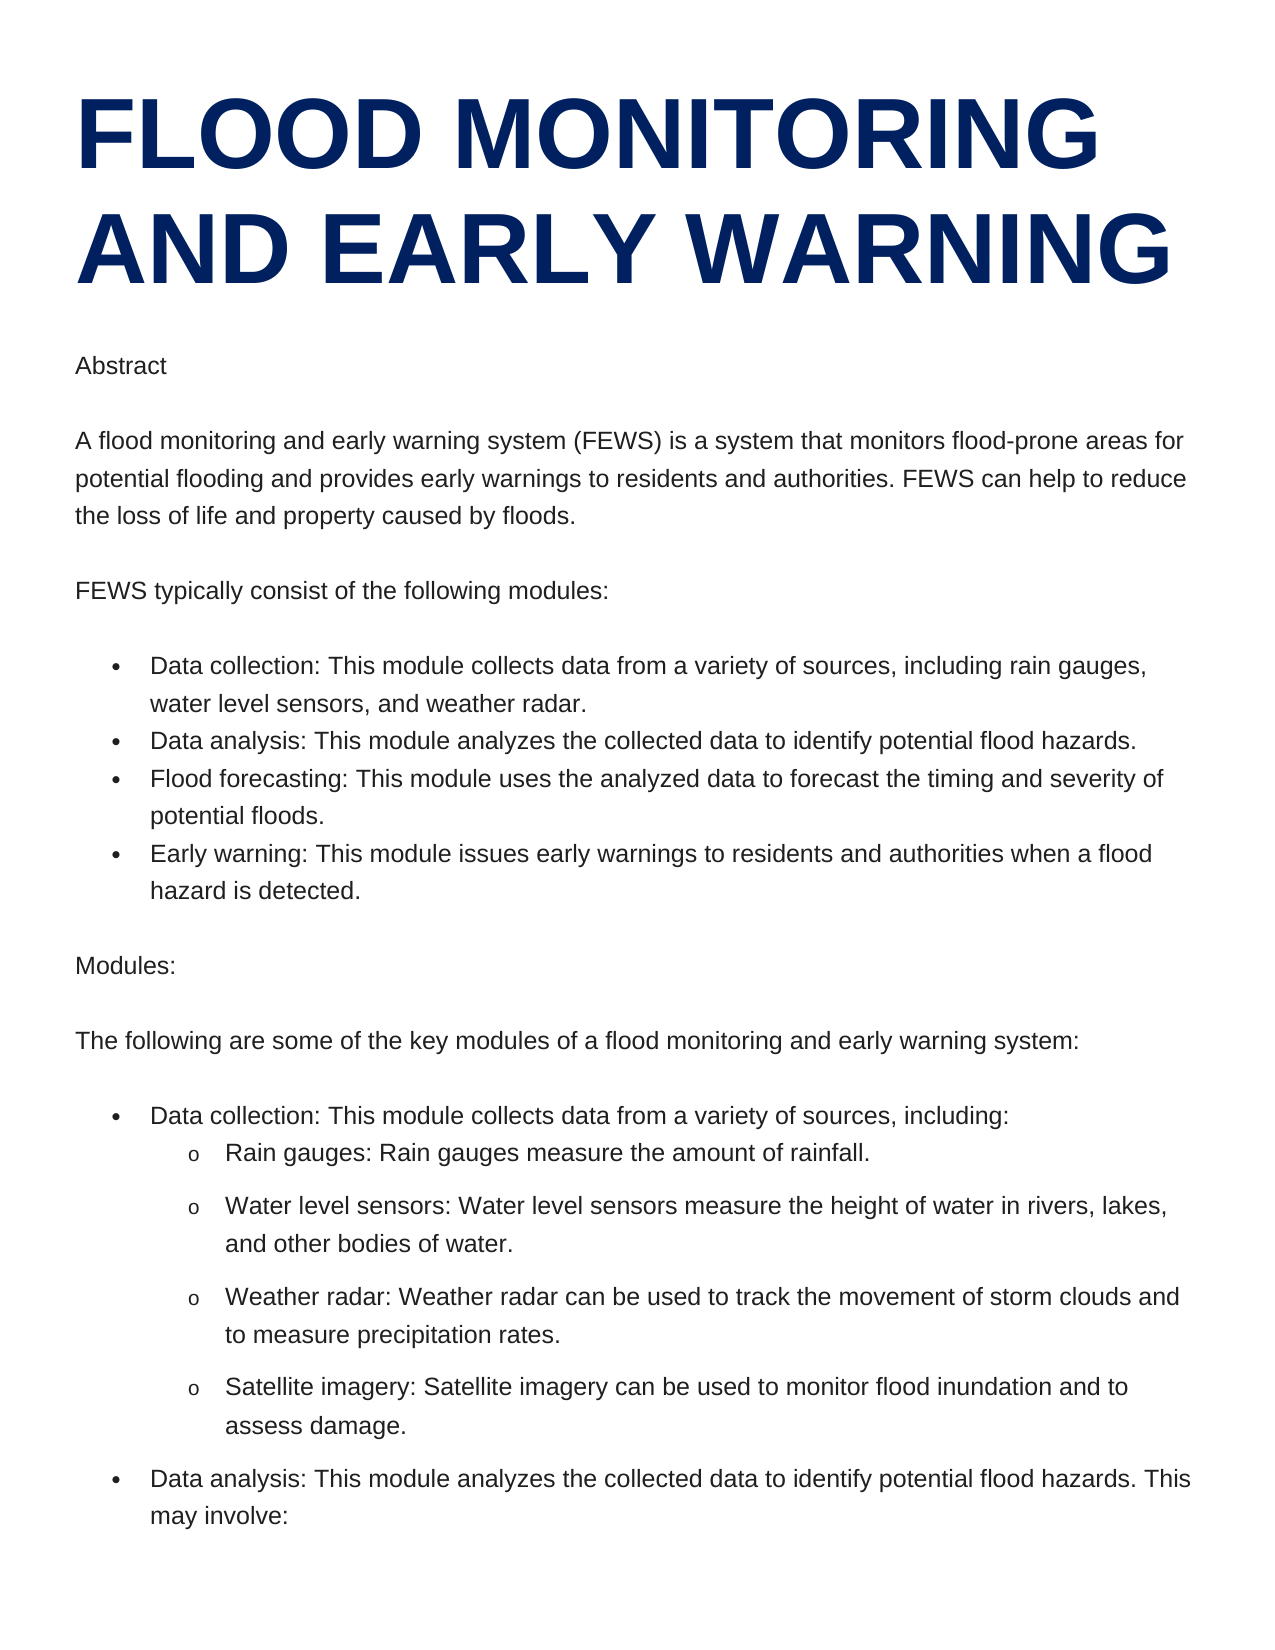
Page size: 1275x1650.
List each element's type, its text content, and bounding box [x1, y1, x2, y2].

list Water level sensors: Water level sensors measure the height of water in rivers, lakes, and other bodies of water. [187, 1183, 1200, 1258]
text The following are some of the key modules of a flood monitoring and early warning system: [75, 1017, 1200, 1055]
list Satellite imagery: Satellite imagery can be used to monitor flood inundation and to assess damage. [187, 1364, 1200, 1439]
text Abstract [75, 342, 1200, 380]
list Rain gauges: Rain gauges measure the amount of rainfall. [187, 1130, 1200, 1167]
list Data collection: This module collects data from a variety of sources, including rain gauges, water level sensors, and weather radar. [112, 642, 1200, 717]
text Modules: [75, 942, 1200, 980]
text A flood monitoring and early warning system (FEWS) is a system that monitors flood-prone areas for potential flooding and provides early warnings to residents and authorities. FEWS can help to reduce the loss of life and property caused by floods. [75, 417, 1200, 530]
list Flood forecasting: This module uses the analyzed data to forecast the timing and severity of potential floods. [112, 755, 1200, 830]
list Data collection: This module collects data from a variety of sources, including: [112, 1092, 1200, 1130]
list Early warning: This module issues early warnings to residents and authorities when a flood hazard is detected. [112, 830, 1200, 905]
list Data analysis: This module analyzes the collected data to identify potential flood hazards. [112, 717, 1200, 755]
list Weather radar: Weather radar can be used to track the movement of storm clouds and to measure precipitation rates. [187, 1274, 1200, 1349]
list Data analysis: This module analyzes the collected data to identify potential flood hazards. This may involve: [112, 1455, 1200, 1530]
text FLOOD MONITORING AND EARLY WARNING [75, 75, 1200, 305]
text FEWS typically consist of the following modules: [75, 567, 1200, 605]
